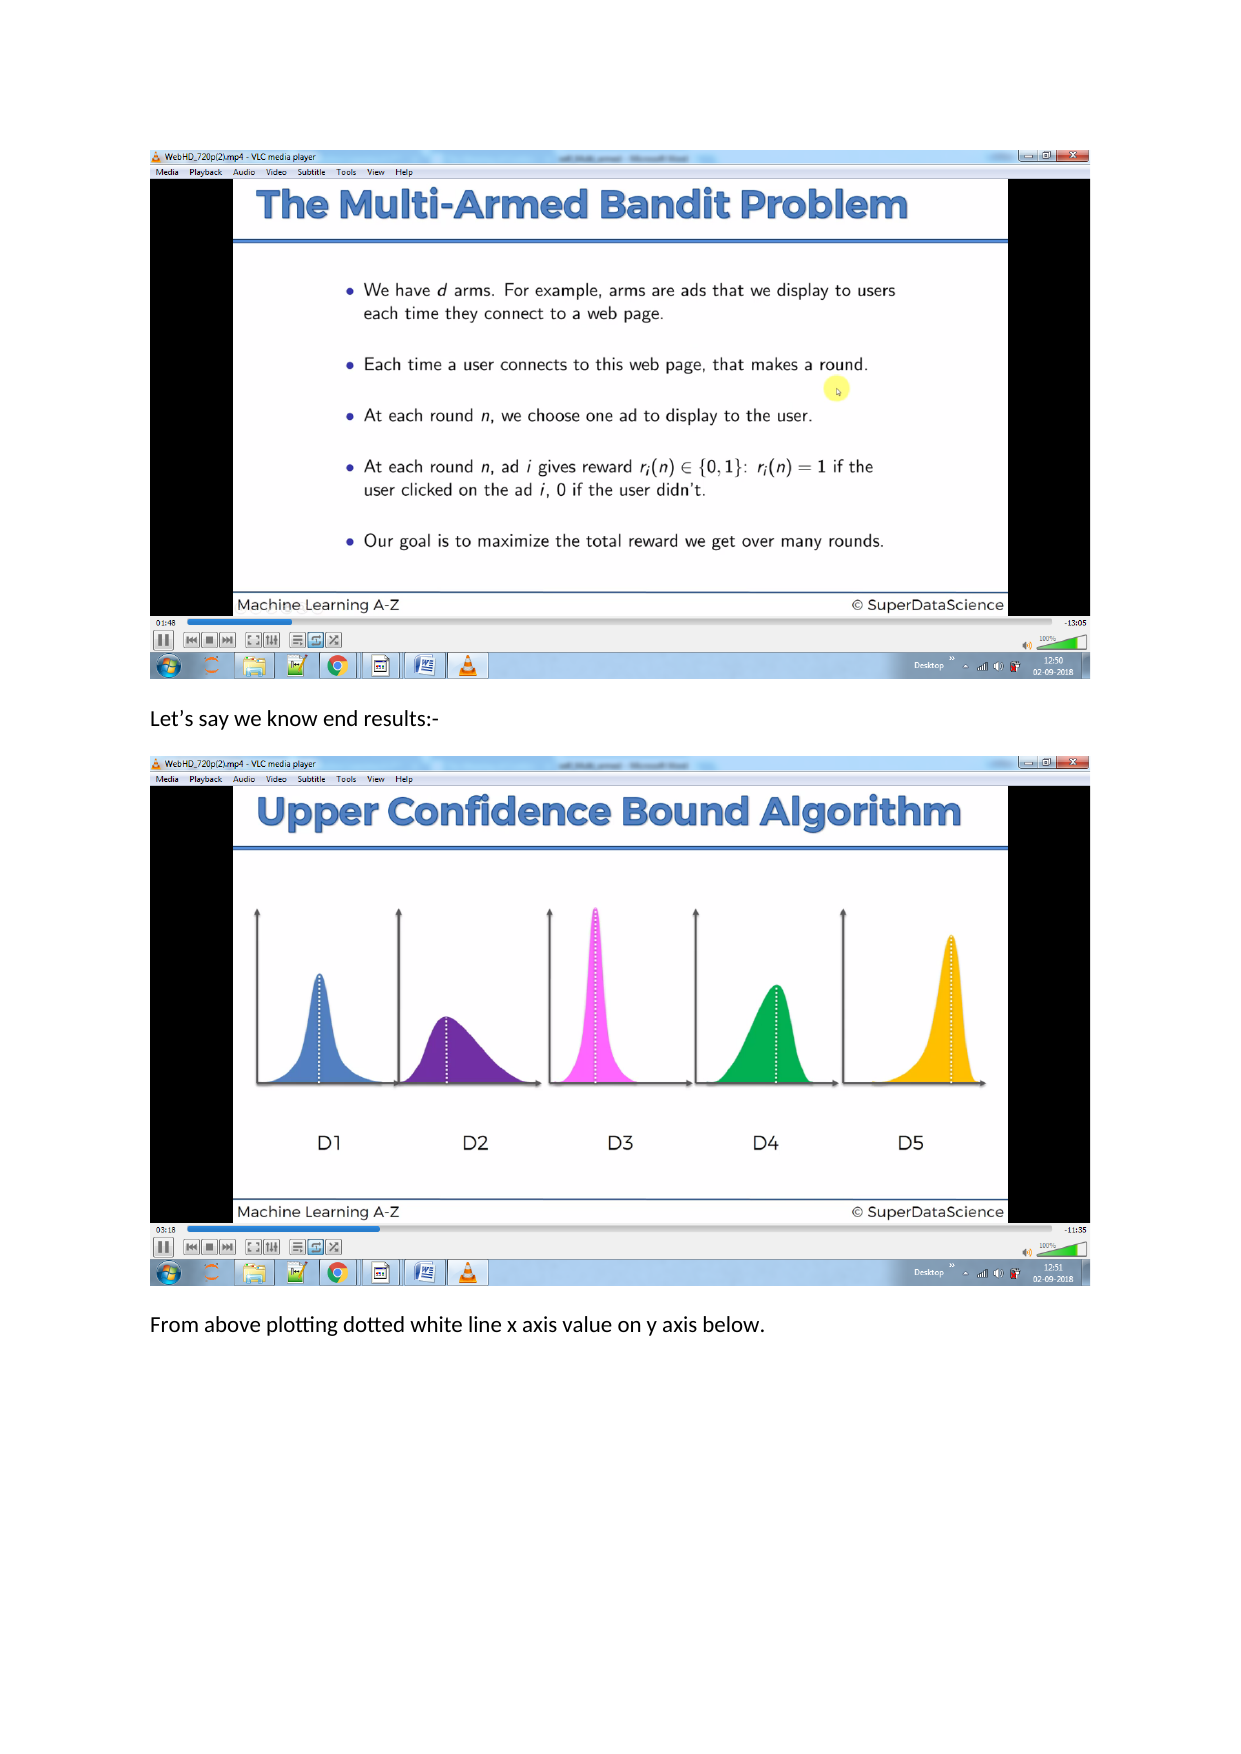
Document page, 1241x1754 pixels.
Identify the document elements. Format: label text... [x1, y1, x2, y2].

picture [150, 150, 1091, 679]
text From above plotting dotted white line x axis value on y axis below. [150, 1311, 1090, 1338]
text Let’s say we know end results:- [150, 704, 1090, 732]
picture [150, 756, 1091, 1286]
